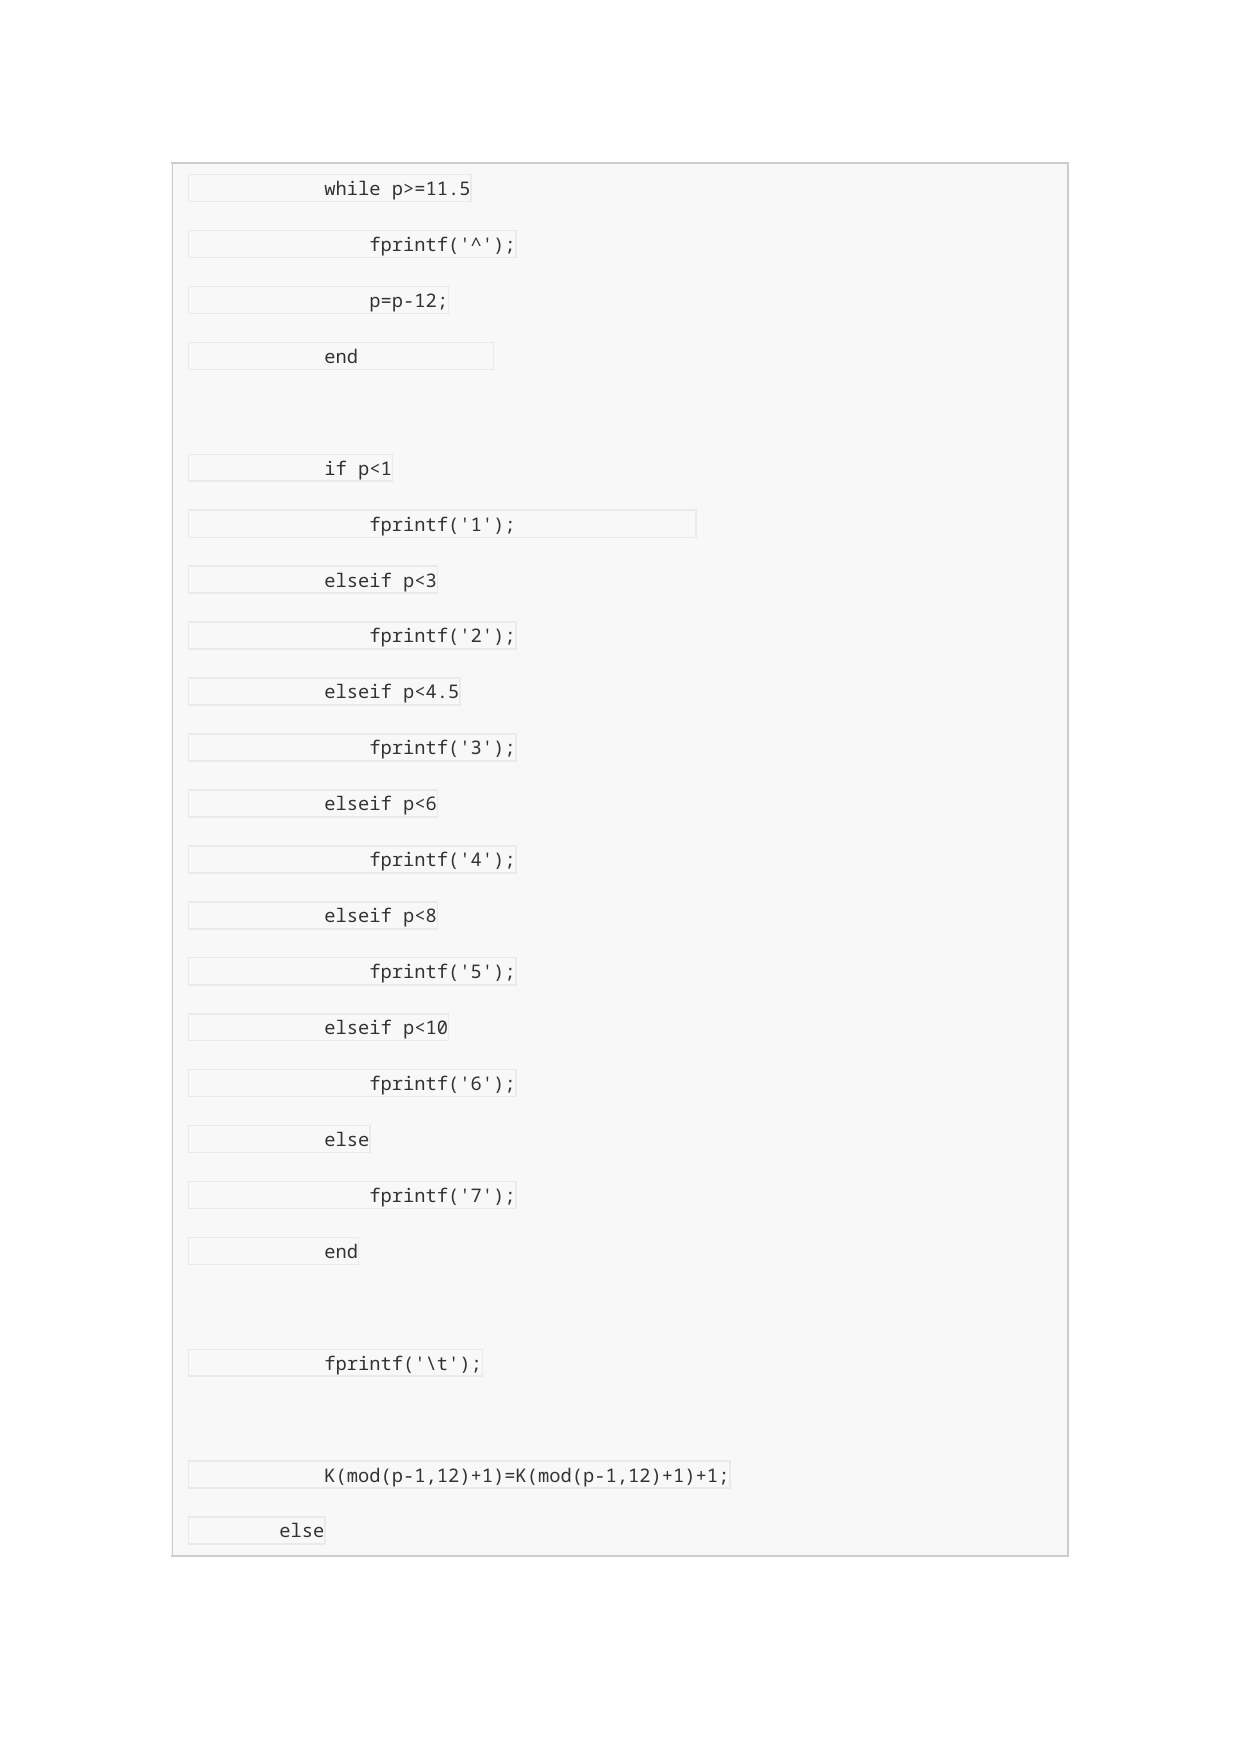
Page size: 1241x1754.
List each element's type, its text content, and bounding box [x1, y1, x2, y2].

text K(mod(p-1,12)+1)=K(mod(p-1,12)+1)+1; [173, 1448, 1067, 1491]
text fprintf('1'); [173, 498, 1067, 540]
text else [173, 1504, 1067, 1555]
text while p>=11.5 [173, 164, 1067, 204]
text fprintf('2'); [173, 609, 1067, 652]
text fprintf('\t'); [173, 1337, 1067, 1379]
text elseif p<8 [173, 889, 1067, 932]
text fprintf('^'); [173, 218, 1067, 260]
text elseif p<6 [173, 777, 1067, 820]
text elseif p<4.5 [173, 665, 1067, 708]
text end [173, 330, 1067, 372]
text if p<1 [173, 442, 1067, 484]
text fprintf('6'); [173, 1057, 1067, 1099]
text elseif p<3 [173, 553, 1067, 596]
text elseif p<10 [173, 1001, 1067, 1043]
text fprintf('3'); [173, 721, 1067, 764]
text fprintf('4'); [173, 833, 1067, 876]
text end [173, 1225, 1067, 1267]
text fprintf('7'); [173, 1169, 1067, 1211]
text fprintf('5'); [173, 945, 1067, 987]
text else [173, 1113, 1067, 1155]
text p=p-12; [173, 274, 1067, 316]
